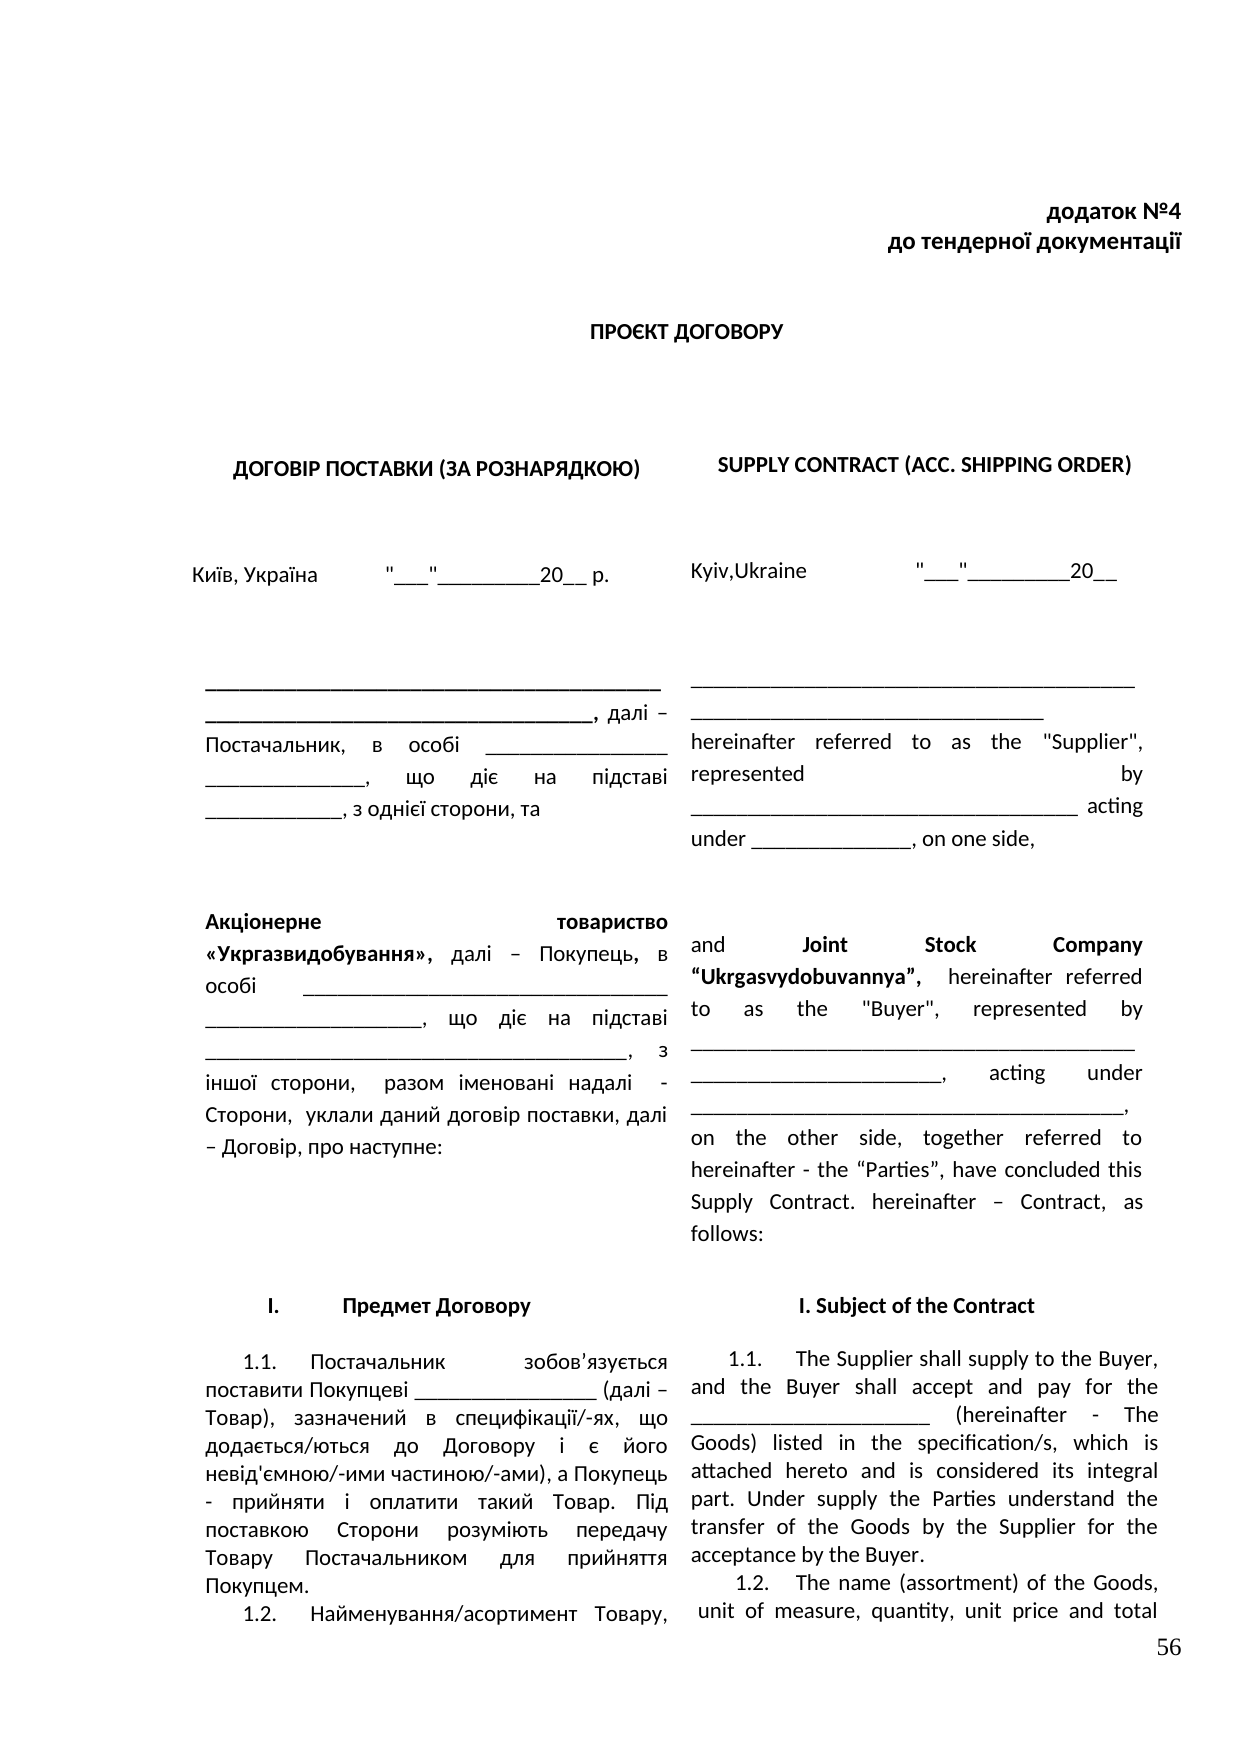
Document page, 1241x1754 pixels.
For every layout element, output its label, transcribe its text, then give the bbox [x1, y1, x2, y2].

text додаток №4 [192, 195, 1181, 226]
table_header SUPPLY CONTRACT (ACC. SHIPPING ORDER) Kyiv,Ukraine "___"_________20__ ______________________________________________________________________ hereinafter referred to as the "Supplier", represented by __________________________________ acting under ______________, on one side, and Joint Stock Company “Ukrgasvydobuvannya”, hereinafter referred to as the "Buyer", represented by _____________________________________________________________, acting under ______________________________________, on the other side, together referred to hereinafter - the “Parties”, have concluded this Supply Contract. hereinafter – Contract, as follows: [679, 401, 1170, 1291]
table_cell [194, 1291, 679, 1627]
text до тендерної документації [192, 226, 1181, 256]
table_header ДОГОВІР ПОСТАВКИ (ЗА РОЗНАРЯДКОЮ) Київ, Україна "___"_________20__ р. __________________________________________________________________________, далі – Постачальник, в особі ________________ ______________, що діє на підставі ____________, з однієї сторони, та Акціонерне товариство «Укргазвидобування», далі – Покупець, в особі ________________________________ ___________________, що діє на підставі _____________________________________, з іншої сторони, разом іменовані надалі - Сторони, уклали даний договір поставки, далі – Договір, про наступне: [194, 401, 679, 1291]
text ПРОЄКТ ДОГОВОРУ [192, 317, 1181, 345]
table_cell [679, 1291, 1170, 1627]
